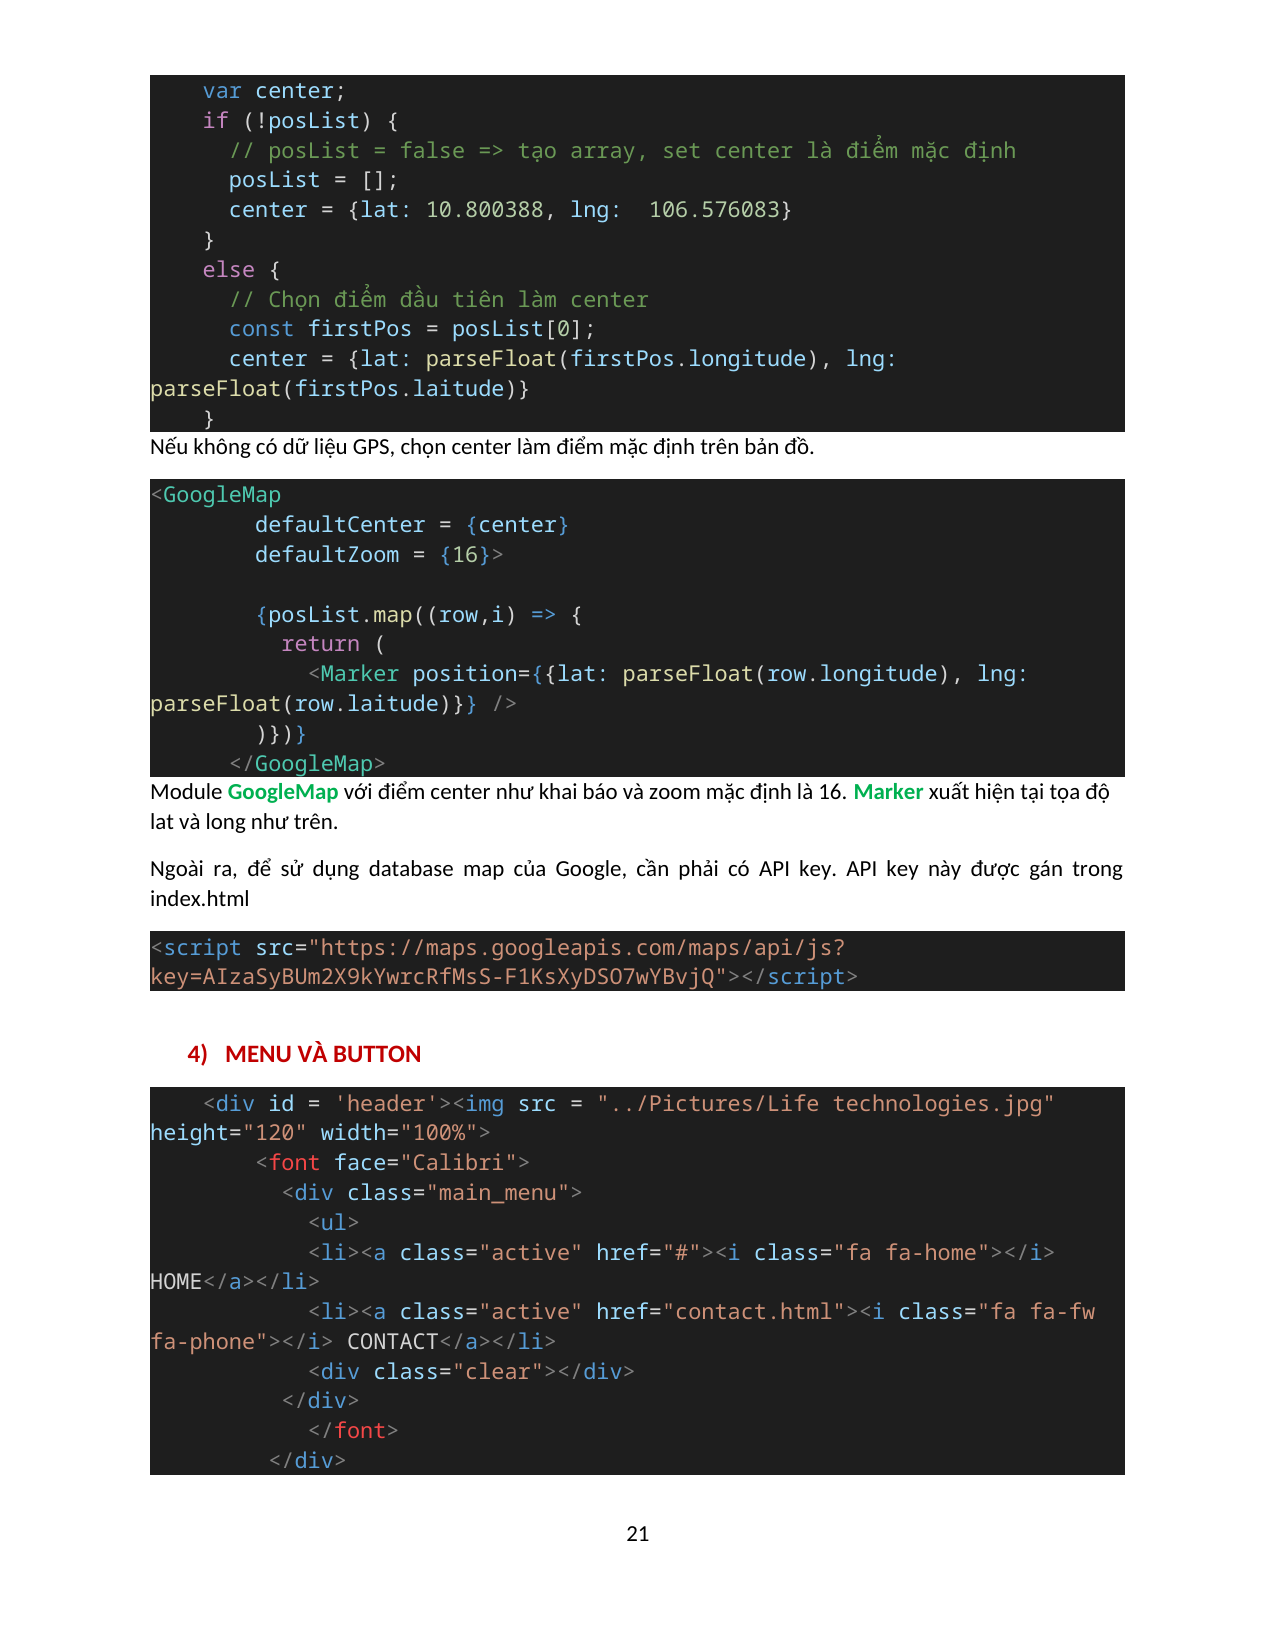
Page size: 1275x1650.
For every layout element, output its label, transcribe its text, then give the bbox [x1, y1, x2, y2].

text Ngoài ra, để sử dụng database map của Google, cần phải có API key. API key này được gán trong index.html [150, 854, 1125, 913]
text <li><a class="active" href="contact.html"><i class="fa fa-fw fa-phone"></i> CONTACT</a></li> [150, 1296, 1125, 1356]
text // posList = false => tạo array, set center là điểm mặc định [150, 134, 1125, 164]
text <script src="https://maps.googleapis.com/maps/api/js?key=AIzaSyBUm2X9kYwrcRfMsS-F1KsXyDSO7wYBvjQ"></script> [150, 931, 1125, 991]
text if (!posList) { [150, 105, 1125, 134]
text return ( [150, 628, 1125, 658]
text <ul> [150, 1207, 1125, 1236]
text <font face="Calibri"> [150, 1147, 1125, 1177]
text Nếu không có dữ liệu GPS, chọn center làm điểm mặc định trên bản đồ. [150, 432, 1125, 461]
text var center; [150, 75, 1125, 105]
text defaultCenter = {center} [150, 509, 1125, 539]
text <div id = 'header'><img src = "../Pictures/Life technologies.jpg" [150, 1087, 1125, 1117]
text </font> [150, 1415, 1125, 1445]
text defaultZoom = {16}> [150, 539, 1125, 569]
text <GoogleMap [150, 479, 1125, 509]
text const firstPos = posList[0]; [150, 313, 1125, 343]
text </div> [150, 1385, 1125, 1415]
text center = {lat: 10.800388, lng: 106.576083} [150, 194, 1125, 224]
text </GoogleMap> [150, 747, 1125, 777]
text Module GoogleMap với điểm center như khai báo và zoom mặc định là 16. Marker xuất hiện tại tọa độ lat và long như trên. [150, 777, 1125, 836]
text height="120" width="100%"> [150, 1117, 1125, 1147]
text <div class="clear"></div> [150, 1356, 1125, 1385]
text </div> [150, 1445, 1125, 1475]
text <Marker position={{lat: parseFloat(row.longitude), lng: parseFloat(row.laitude)}} /> [150, 658, 1125, 718]
text } [150, 403, 1125, 432]
text )})} [150, 718, 1125, 747]
text center = {lat: parseFloat(firstPos.longitude), lng: parseFloat(firstPos.laitude)} [150, 343, 1125, 403]
text } [150, 224, 1125, 254]
text // Chọn điểm đầu tiên làm center [150, 283, 1125, 313]
text {posList.map((row,i) => { [150, 598, 1125, 628]
text <li><a class="active" href="#"><i class="fa fa-home"></i> HOME</a></li> [150, 1236, 1125, 1296]
text <div class="main_menu"> [150, 1177, 1125, 1207]
text else { [150, 254, 1125, 283]
list MENU VÀ BUTTON [187, 1038, 1125, 1068]
text posList = []; [150, 164, 1125, 194]
